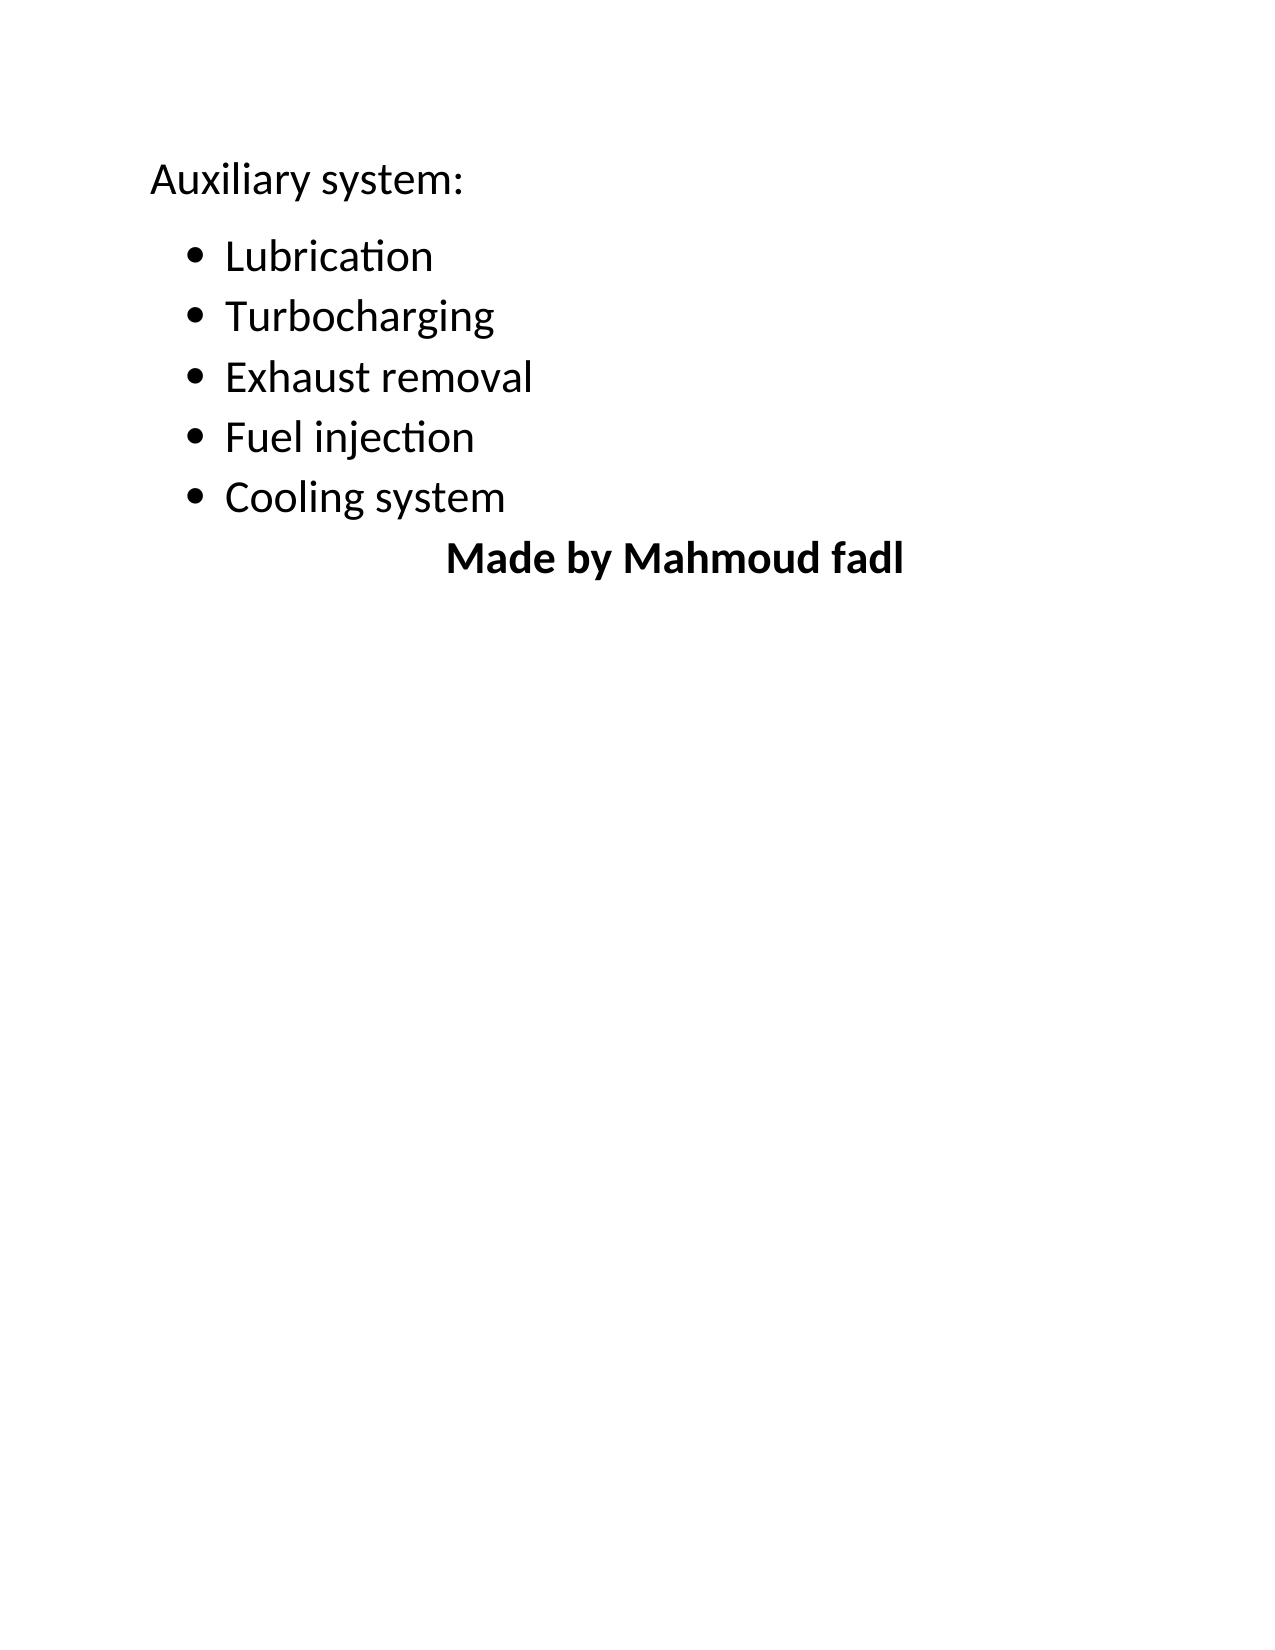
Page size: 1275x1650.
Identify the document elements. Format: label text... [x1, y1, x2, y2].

list Cooling system [187, 468, 1125, 524]
text Auxiliary system: [150, 150, 1125, 206]
list Made by Mahmoud fadl [225, 528, 1125, 584]
list Exhaust removal [187, 348, 1125, 403]
list Fuel injection [187, 408, 1125, 464]
list Lubrication [187, 227, 1125, 283]
list Turbocharging [187, 287, 1125, 343]
